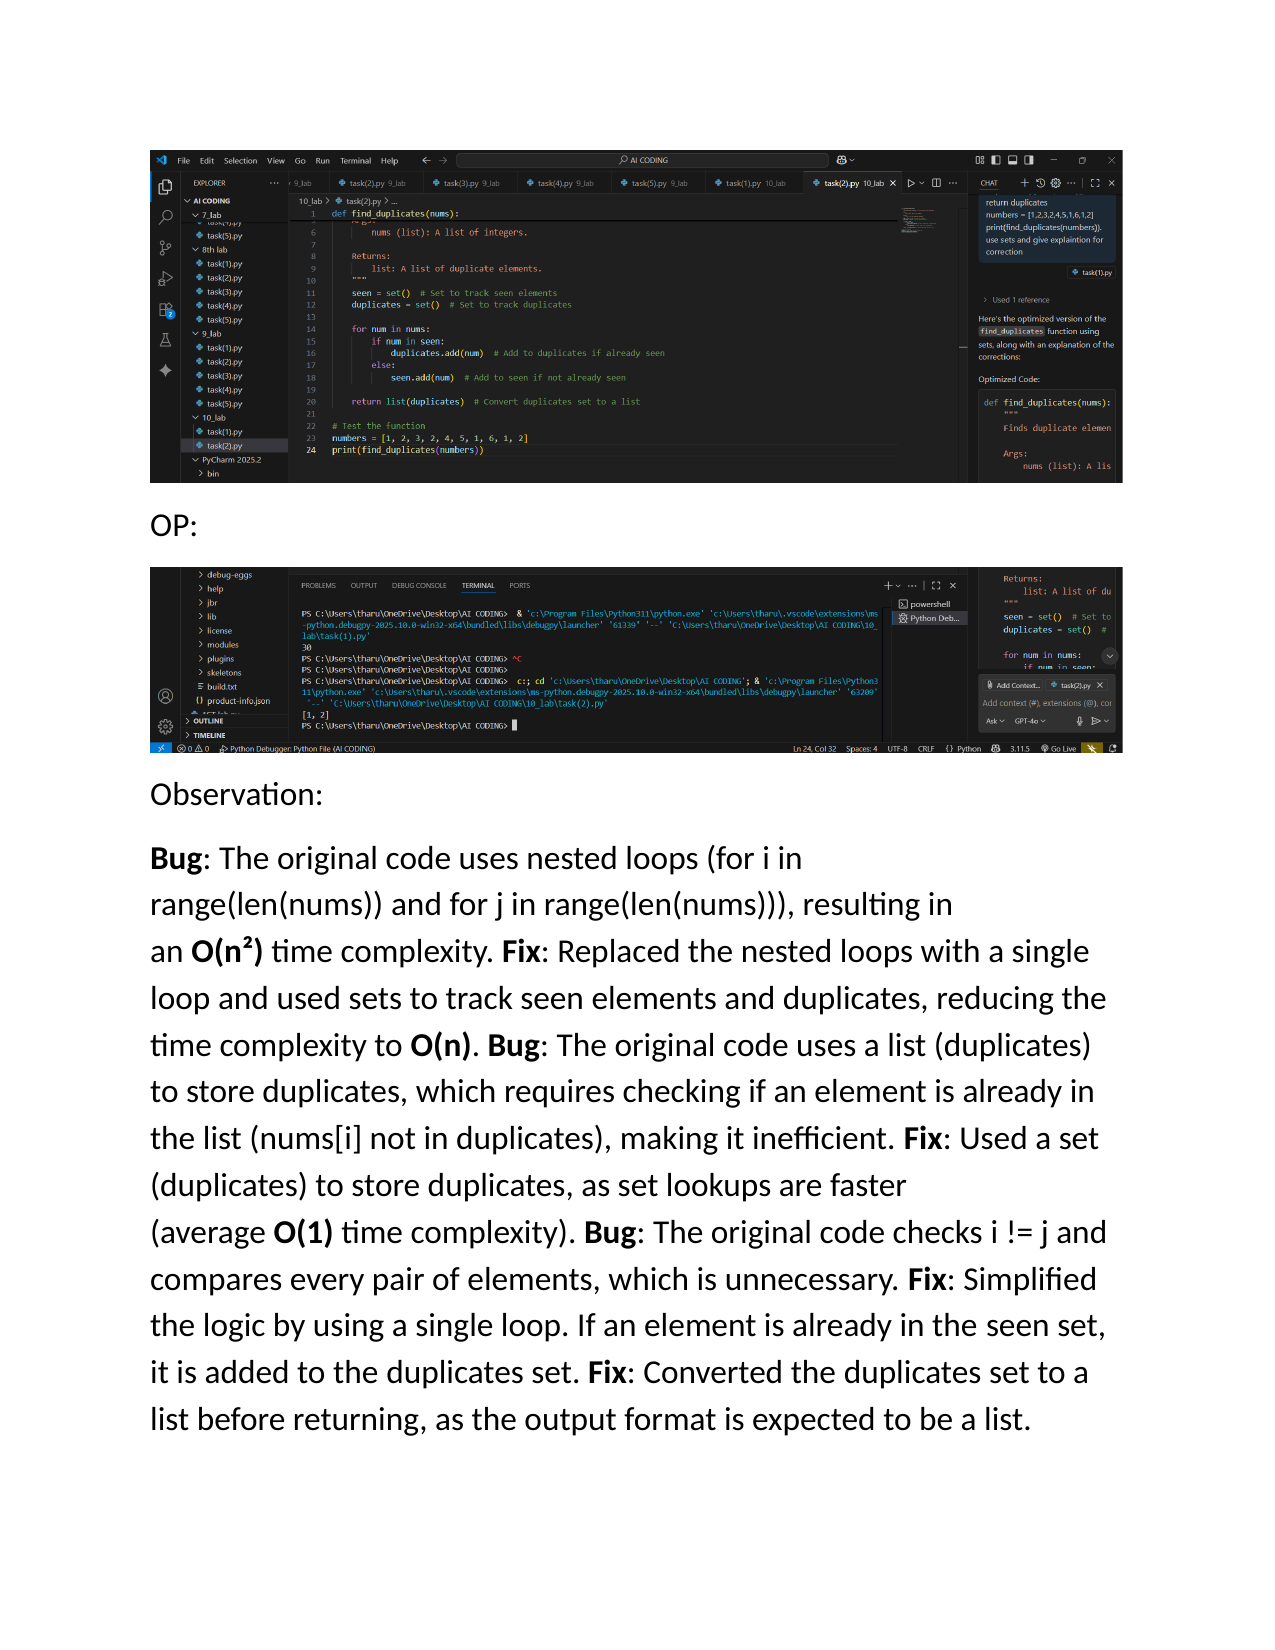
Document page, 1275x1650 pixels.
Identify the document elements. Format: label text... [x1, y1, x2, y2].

text Observation: [150, 773, 1125, 814]
text OP: [150, 504, 1125, 544]
picture [150, 150, 1123, 483]
text Bug: The original code uses nested loops (for i in range(len(nums)) and for j in range(len(nums))), resulting in an O(n²) time complexity. Fix: Replaced the nested loops with a single loop and used sets to track seen elements and duplicates, reducing the time complexity to O(n). Bug: The original code uses a list (duplicates) to store duplicates, which requires checking if an element is already in the list (nums[i] not in duplicates), making it inefficient. Fix: Used a set (duplicates) to store duplicates, as set lookups are faster (average O(1) time complexity). Bug: The original code checks i != j and compares every pair of elements, which is unnecessary. Fix: Simplified the logic by using a single loop. If an element is already in the seen set, it is added to the duplicates set. Fix: Converted the duplicates set to a list before returning, as the output format is expected to be a list. [150, 837, 1125, 1439]
picture [150, 567, 1123, 753]
